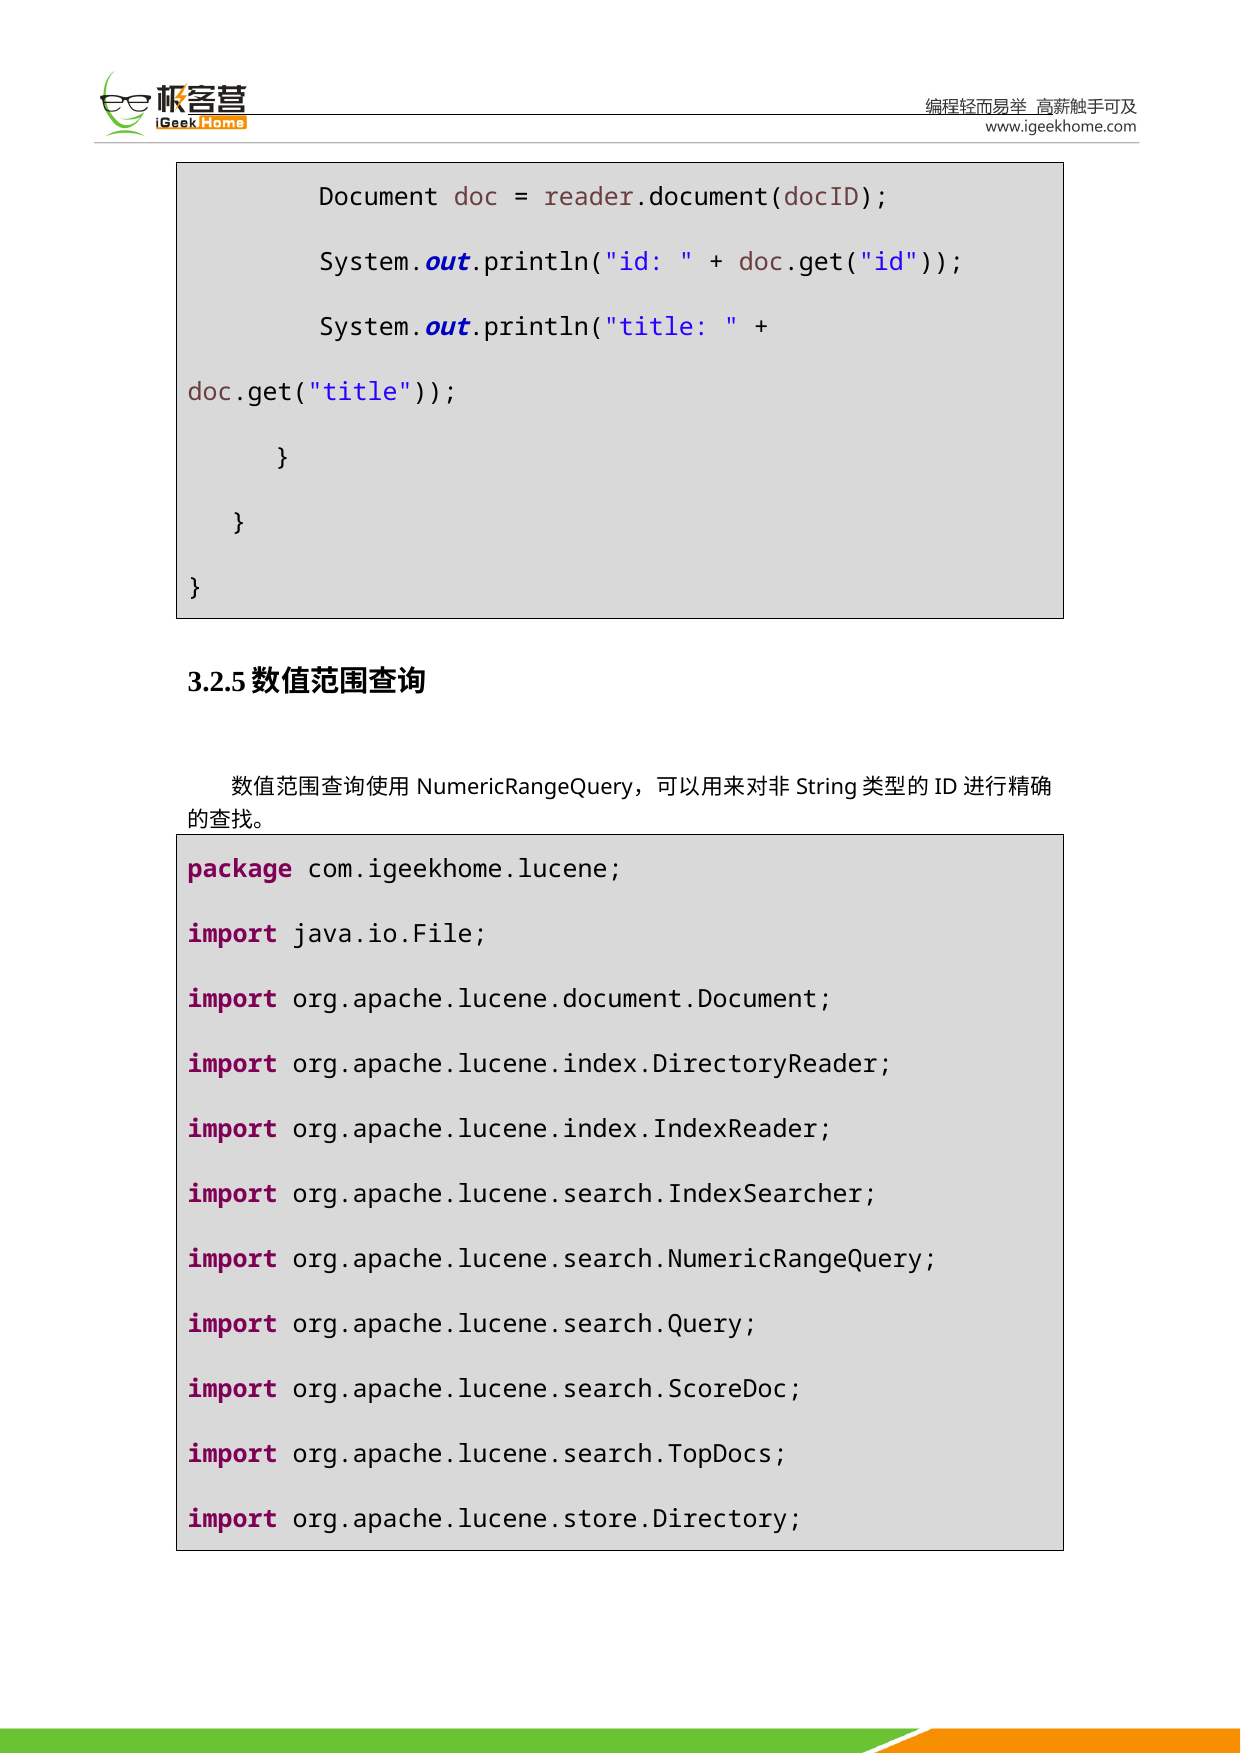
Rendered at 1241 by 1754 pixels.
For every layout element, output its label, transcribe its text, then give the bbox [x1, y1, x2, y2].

picture [0, 1690, 1241, 1753]
subtitle 3.2.5数值范围查询 [187, 646, 1053, 711]
picture [0, 1, 1241, 151]
text 数值范围查询使用NumericRangeQuery，可以用来对非String类型的ID进行精确的查找。 [187, 769, 1053, 834]
